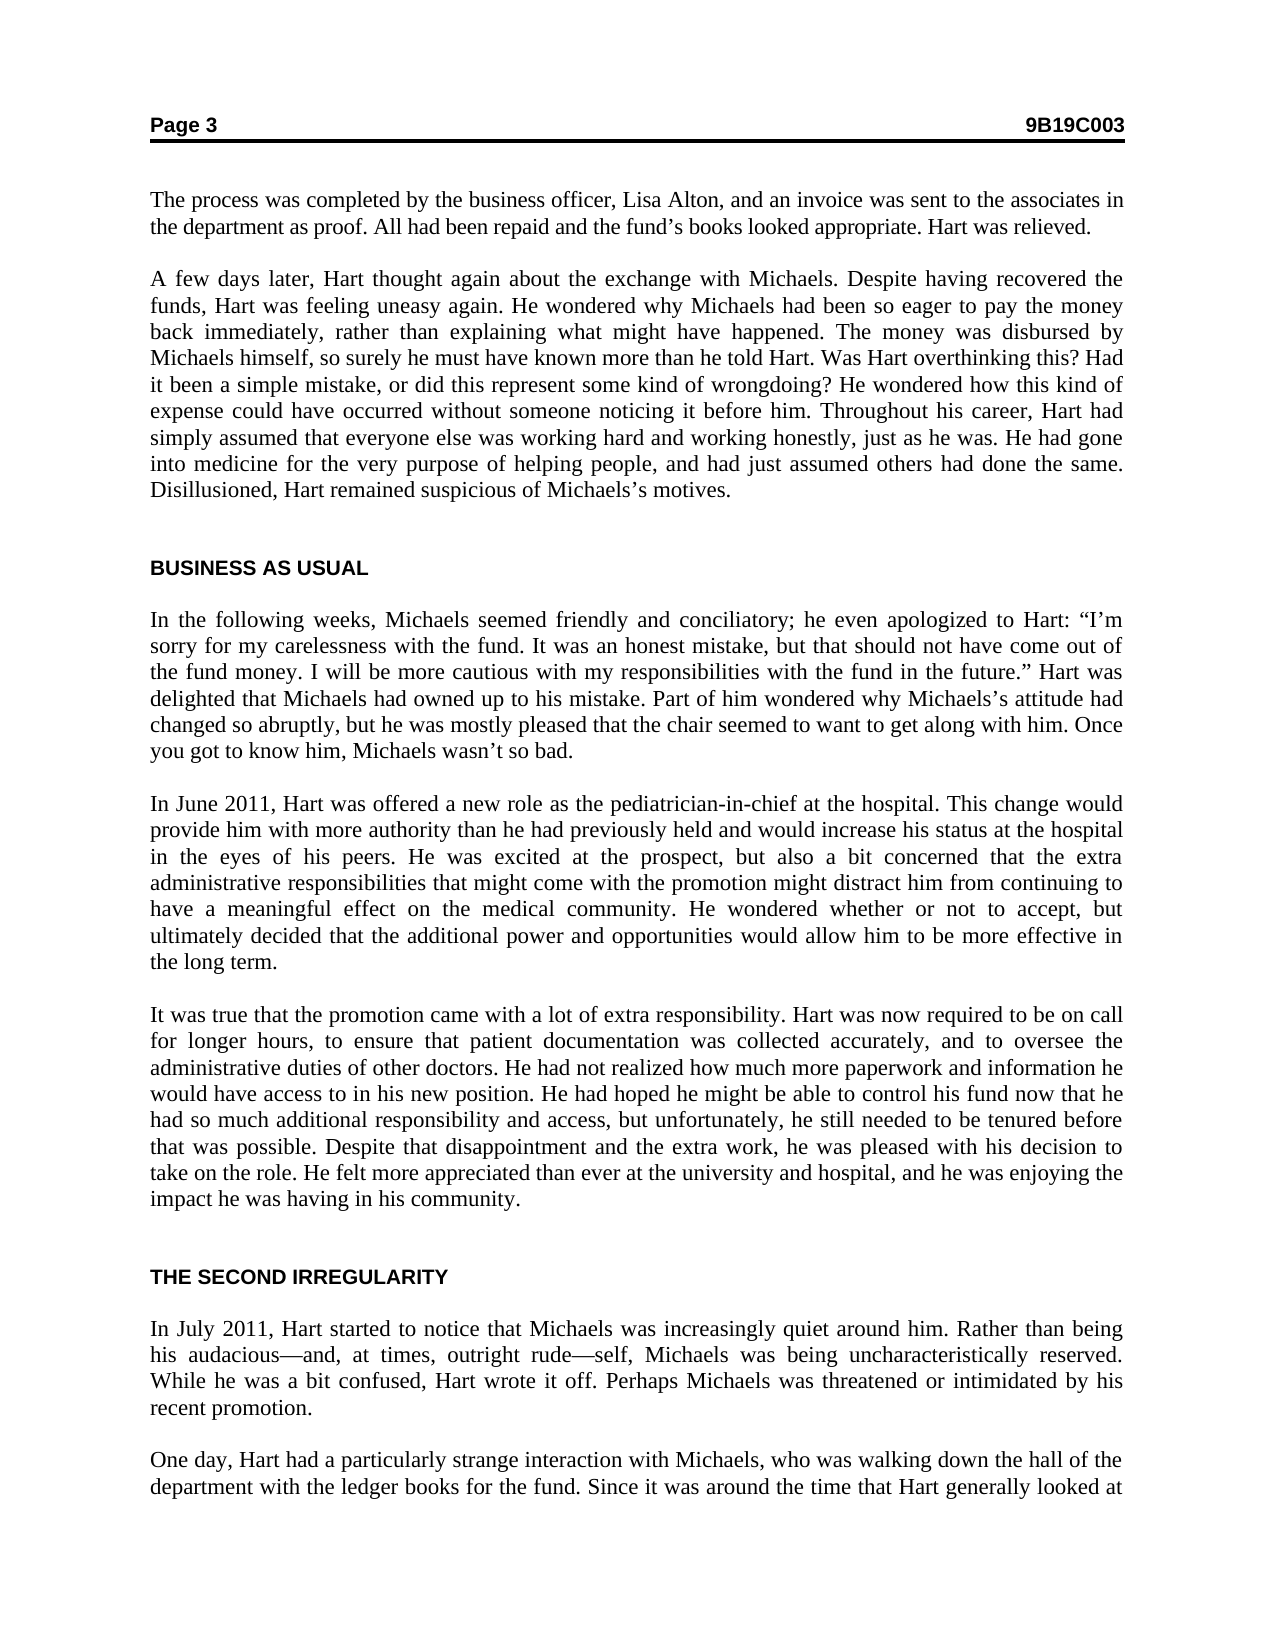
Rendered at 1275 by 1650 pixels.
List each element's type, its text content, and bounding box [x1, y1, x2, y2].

text Business As Usual [150, 555, 1125, 579]
text The process was completed by the business officer, Lisa Alton, and an invoice was sent to the associates in the department as proof. All had been repaid and the fund’s books looked appropriate. Hart was relieved. [150, 186, 1125, 239]
text In June 2011, Hart was offered a new role as the pediatrician-in-chief at the hospital. This change would provide him with more authority than he had previously held and would increase his status at the hospital in the eyes of his peers. He was excited at the prospect, but also a bit concerned that the extra administrative responsibilities that might come with the promotion might distract him from continuing to have a meaningful effect on the medical community. He wondered whether or not to accept, but ultimately decided that the additional power and opportunities would allow him to be more effective in the long term. [150, 790, 1125, 974]
text In the following weeks, Michaels seemed friendly and conciliatory; he even apologized to Hart: “I’m sorry for my carelessness with the fund. It was an honest mistake, but that should not have come out of the fund money. I will be more cautious with my responsibilities with the fund in the future.” Hart was delighted that Michaels had owned up to his mistake. Part of him wondered why Michaels’s attitude had changed so abruptly, but he was mostly pleased that the chair seemed to want to get along with him. Once you got to know him, Michaels wasn’t so bad. [150, 606, 1125, 764]
text It was true that the promotion came with a lot of extra responsibility. Hart was now required to be on call for longer hours, to ensure that patient documentation was collected accurately, and to oversee the administrative duties of other doctors. He had not realized how much more paperwork and information he would have access to in his new position. He had hoped he might be able to control his fund now that he had so much additional responsibility and access, but unfortunately, he still needed to be tenured before that was possible. Despite that disappointment and the extra work, he was pleased with his decision to take on the role. He felt more appreciated than ever at the university and hospital, and he was enjoying the impact he was having in his community. [150, 1001, 1125, 1212]
text In July 2011, Hart started to notice that Michaels was increasingly quiet around him. Rather than being his audacious—and, at times, outright rude—self, Michaels was being uncharacteristically reserved. While he was a bit confused, Hart wrote it off. Perhaps Michaels was threatened or intimidated by his recent promotion. [150, 1315, 1125, 1420]
text A few days later, Hart thought again about the exchange with Michaels. Despite having recovered the funds, Hart was feeling uneasy again. He wondered why Michaels had been so eager to pay the money back immediately, rather than explaining what might have happened. The money was disbursed by Michaels himself, so surely he must have known more than he told Hart. Was Hart overthinking this? Had it been a simple mistake, or did this represent some kind of wrongdoing? He wondered how this kind of expense could have occurred without someone noticing it before him. Throughout his career, Hart had simply assumed that everyone else was working hard and working honestly, just as he was. He had gone into medicine for the very purpose of helping people, and had just assumed others had done the same. Disillusioned, Hart remained suspicious of Michaels’s motives. [150, 265, 1125, 503]
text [150, 1447, 1125, 1499]
text The Second Irregularity [150, 1264, 1125, 1288]
